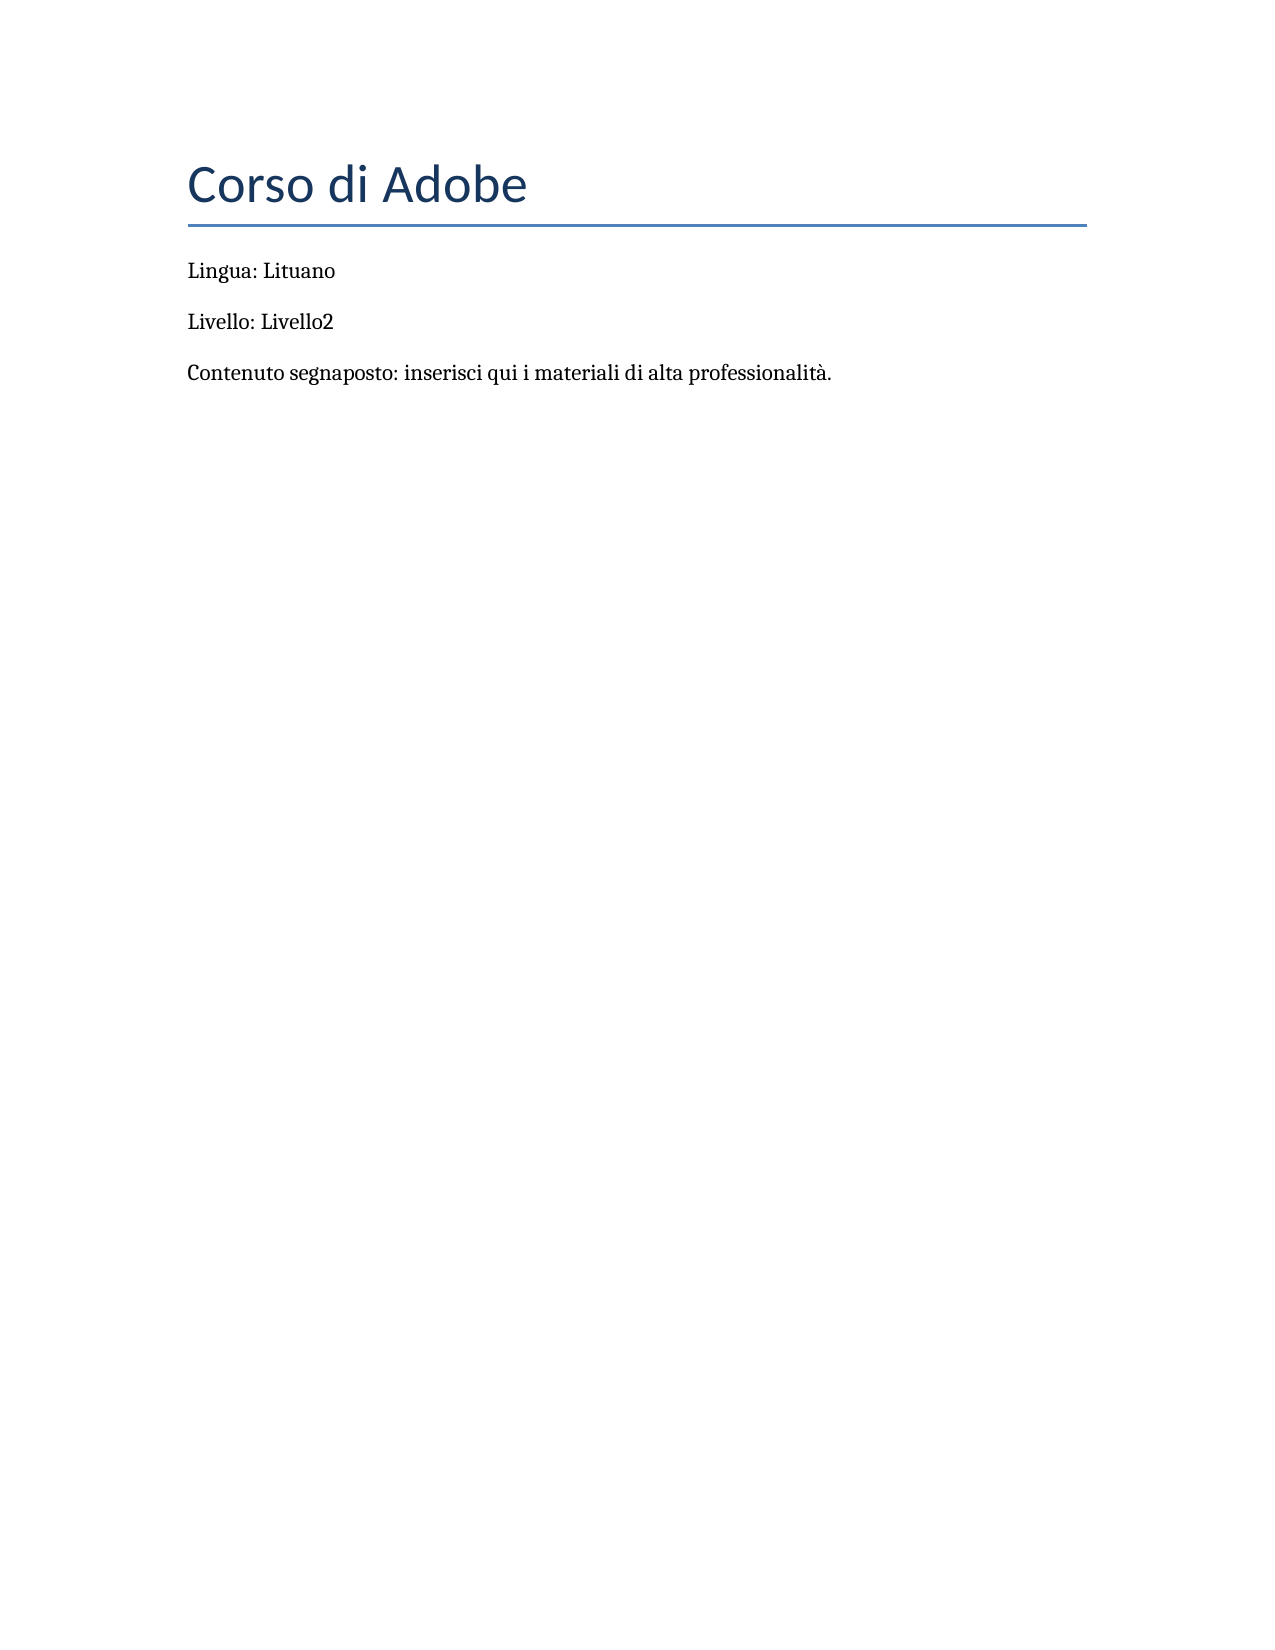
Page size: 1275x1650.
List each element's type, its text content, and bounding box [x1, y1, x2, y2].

text Livello: Livello2 [187, 309, 1087, 335]
text Contenuto segnaposto: inserisci qui i materiali di alta professionalità. [187, 360, 1087, 386]
title Corso di Adobe [187, 150, 1087, 227]
text Lingua: Lituano [187, 258, 1087, 284]
